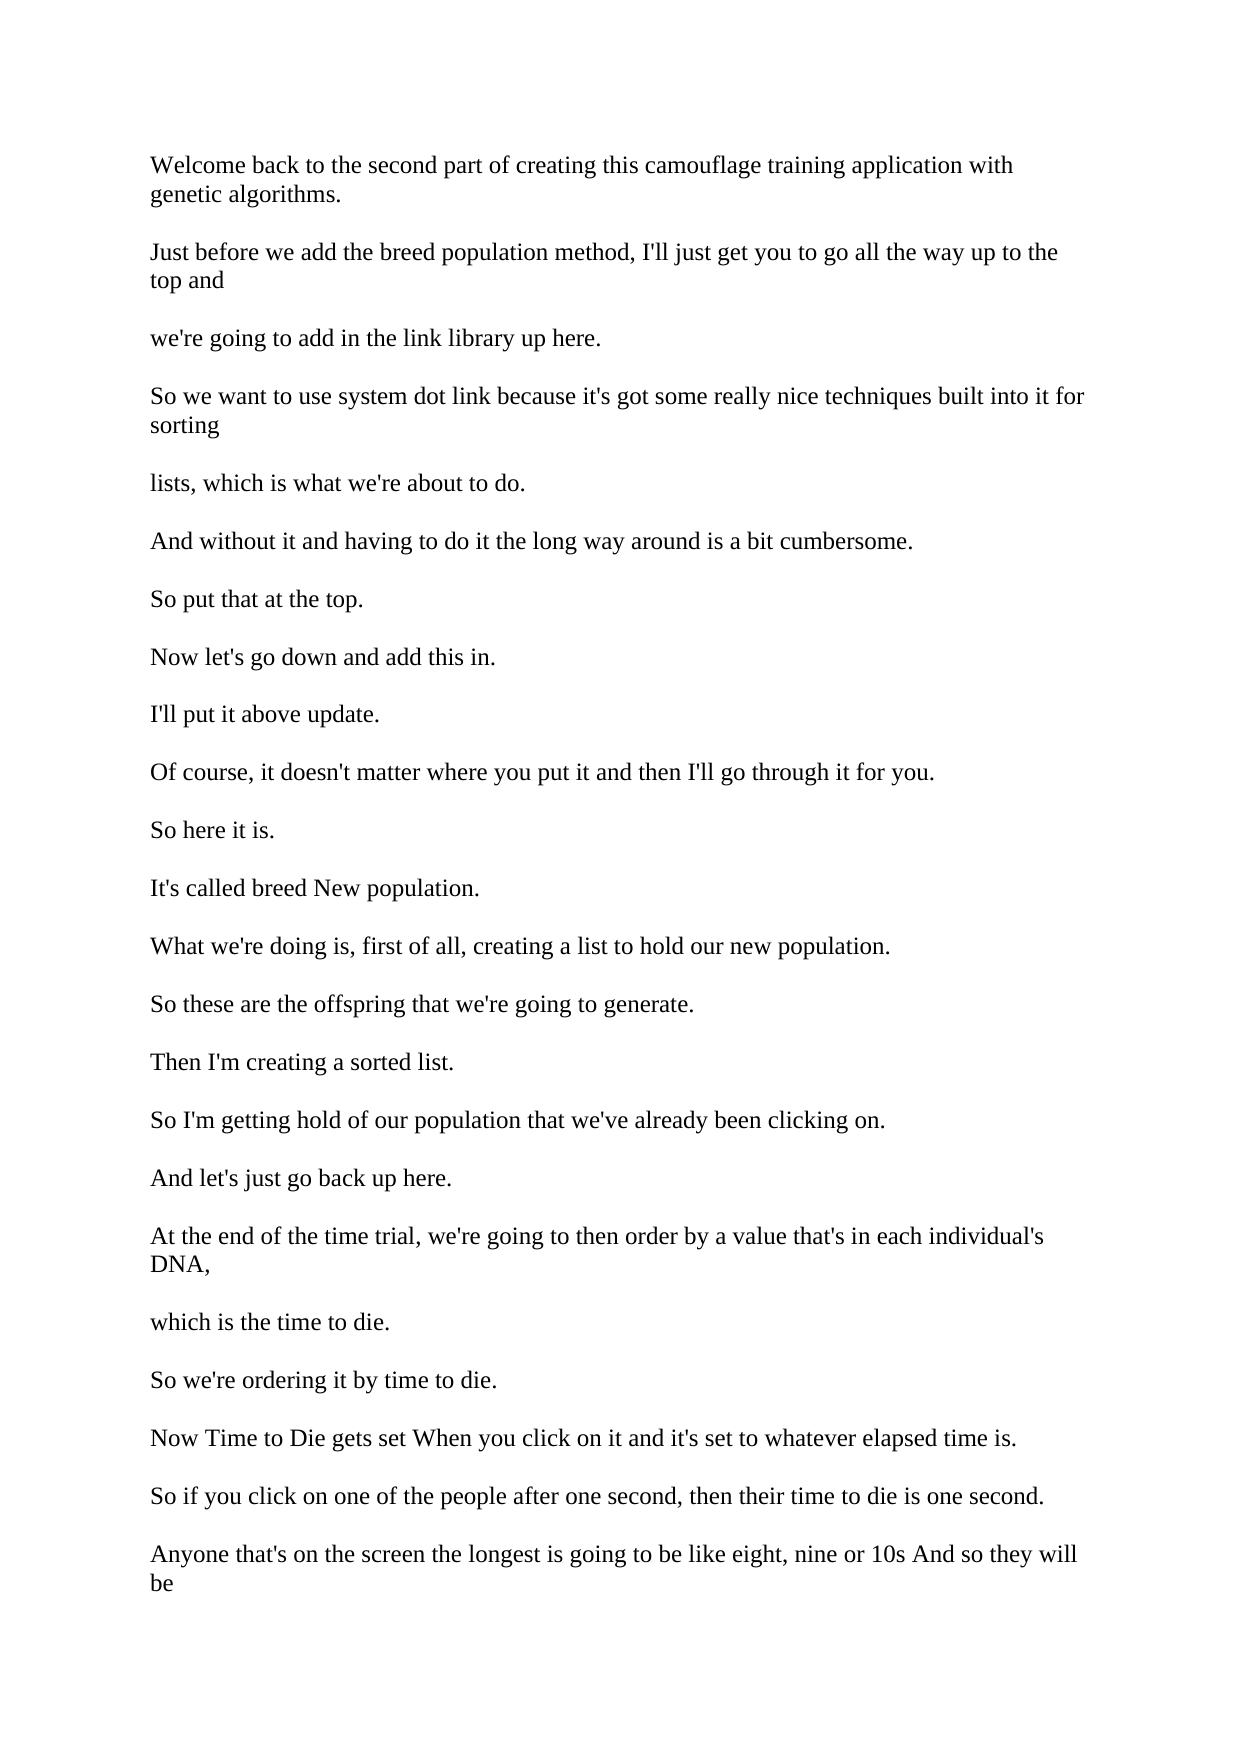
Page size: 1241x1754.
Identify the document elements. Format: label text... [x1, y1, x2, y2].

text I'll put it above update. [150, 699, 1090, 728]
text Welcome back to the second part of creating this camouflage training application with genetic algorithms. [150, 150, 1090, 207]
text Now let's go down and add this in. [150, 642, 1090, 670]
text which is the time to die. [150, 1307, 1090, 1336]
text So these are the offspring that we're going to generate. [150, 989, 1090, 1018]
text we're going to add in the link library up here. [150, 323, 1090, 352]
text So I'm getting hold of our population that we've already been clicking on. [150, 1105, 1090, 1134]
text Anyone that's on the screen the longest is going to be like eight, nine or 10s And so they will be [150, 1539, 1090, 1597]
text So we want to use system dot link because it's got some really nice techniques built into it for sorting [150, 381, 1090, 439]
text So put that at the top. [150, 584, 1090, 612]
text What we're doing is, first of all, creating a list to hold our new population. [150, 931, 1090, 960]
text So we're ordering it by time to die. [150, 1365, 1090, 1394]
text It's called breed New population. [150, 873, 1090, 902]
text lists, which is what we're about to do. [150, 468, 1090, 497]
text Then I'm creating a sorted list. [150, 1047, 1090, 1076]
text At the end of the time trial, we're going to then order by a value that's in each individual's DNA, [150, 1221, 1090, 1278]
text Of course, it doesn't matter where you put it and then I'll go through it for you. [150, 757, 1090, 786]
text So if you click on one of the people after one second, then their time to die is one second. [150, 1481, 1090, 1510]
text And let's just go back up here. [150, 1163, 1090, 1192]
text And without it and having to do it the long way around is a bit cumbersome. [150, 526, 1090, 554]
text Now Time to Die gets set When you click on it and it's set to whatever elapsed time is. [150, 1423, 1090, 1452]
text So here it is. [150, 815, 1090, 844]
text Just before we add the breed population method, I'll just get you to go all the way up to the top and [150, 237, 1090, 294]
